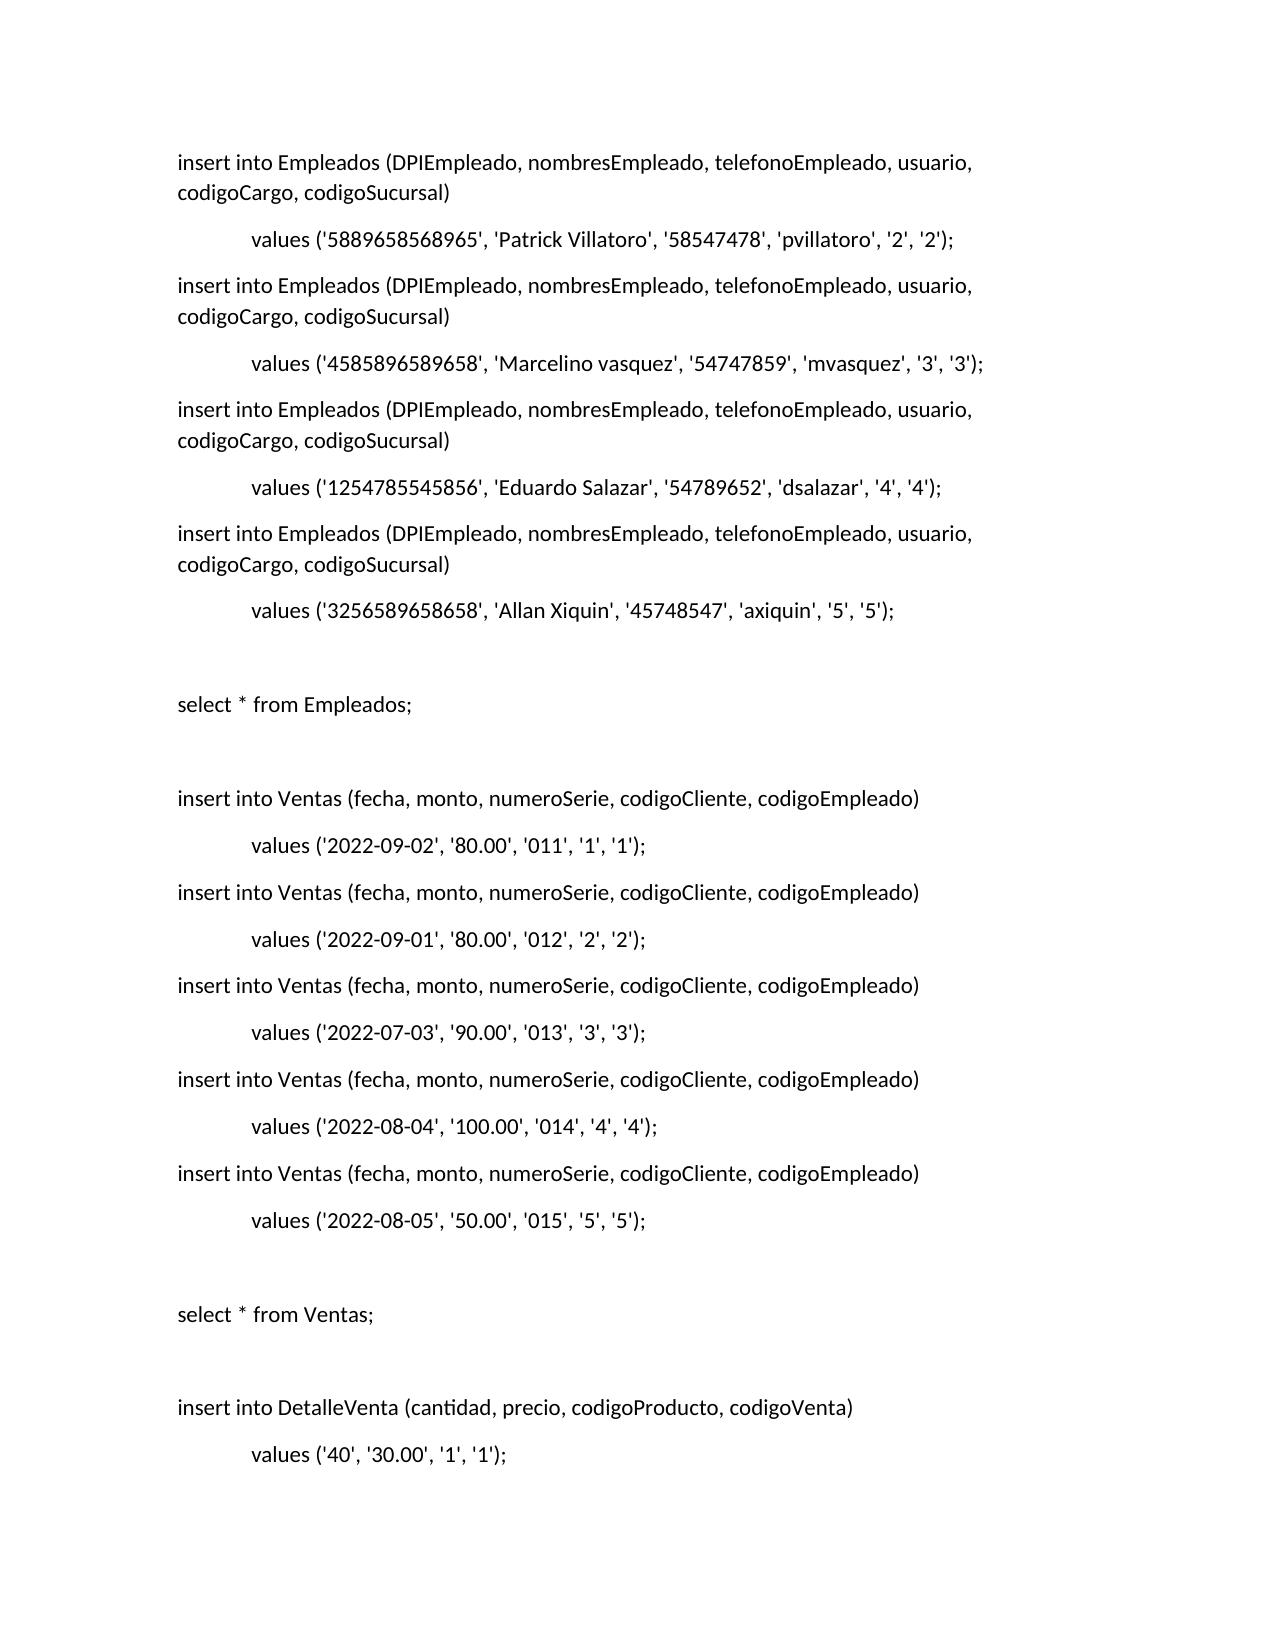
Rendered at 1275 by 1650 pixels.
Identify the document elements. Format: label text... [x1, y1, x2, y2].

text values ('2022-09-01', '80.00', '012', '2', '2'); [177, 925, 1098, 953]
text insert into Ventas (fecha, monto, numeroSerie, codigoCliente, codigoEmpleado) [177, 878, 1098, 906]
text insert into Empleados (DPIEmpleado, nombresEmpleado, telefonoEmpleado, usuario, codigoCargo, codigoSucursal) [177, 148, 1098, 206]
text insert into DetalleVenta (cantidad, precio, codigoProducto, codigoVenta) [177, 1393, 1098, 1421]
text values ('2022-09-02', '80.00', '011', '1', '1'); [177, 831, 1098, 859]
text insert into Empleados (DPIEmpleado, nombresEmpleado, telefonoEmpleado, usuario, codigoCargo, codigoSucursal) [177, 272, 1098, 330]
text select * from Ventas; [177, 1300, 1098, 1328]
text values ('2022-08-05', '50.00', '015', '5', '5'); [177, 1206, 1098, 1234]
text insert into Empleados (DPIEmpleado, nombresEmpleado, telefonoEmpleado, usuario, codigoCargo, codigoSucursal) [177, 519, 1098, 578]
text values ('4585896589658', 'Marcelino vasquez', '54747859', 'mvasquez', '3', '3'); [177, 349, 1098, 377]
text insert into Ventas (fecha, monto, numeroSerie, codigoCliente, codigoEmpleado) [177, 1065, 1098, 1093]
text insert into Empleados (DPIEmpleado, nombresEmpleado, telefonoEmpleado, usuario, codigoCargo, codigoSucursal) [177, 396, 1098, 454]
text values ('3256589658658', 'Allan Xiquin', '45748547', 'axiquin', '5', '5'); [177, 597, 1098, 624]
text insert into Ventas (fecha, monto, numeroSerie, codigoCliente, codigoEmpleado) [177, 784, 1098, 812]
text insert into Ventas (fecha, monto, numeroSerie, codigoCliente, codigoEmpleado) [177, 1159, 1098, 1187]
text values ('5889658568965', 'Patrick Villatoro', '58547478', 'pvillatoro', '2', '2'); [177, 225, 1098, 253]
text select * from Empleados; [177, 690, 1098, 718]
text values ('2022-08-04', '100.00', '014', '4', '4'); [177, 1112, 1098, 1140]
text values ('40', '30.00', '1', '1'); [177, 1440, 1098, 1468]
text values ('2022-07-03', '90.00', '013', '3', '3'); [177, 1018, 1098, 1046]
text values ('1254785545856', 'Eduardo Salazar', '54789652', 'dsalazar', '4', '4'); [177, 473, 1098, 501]
text insert into Ventas (fecha, monto, numeroSerie, codigoCliente, codigoEmpleado) [177, 972, 1098, 999]
